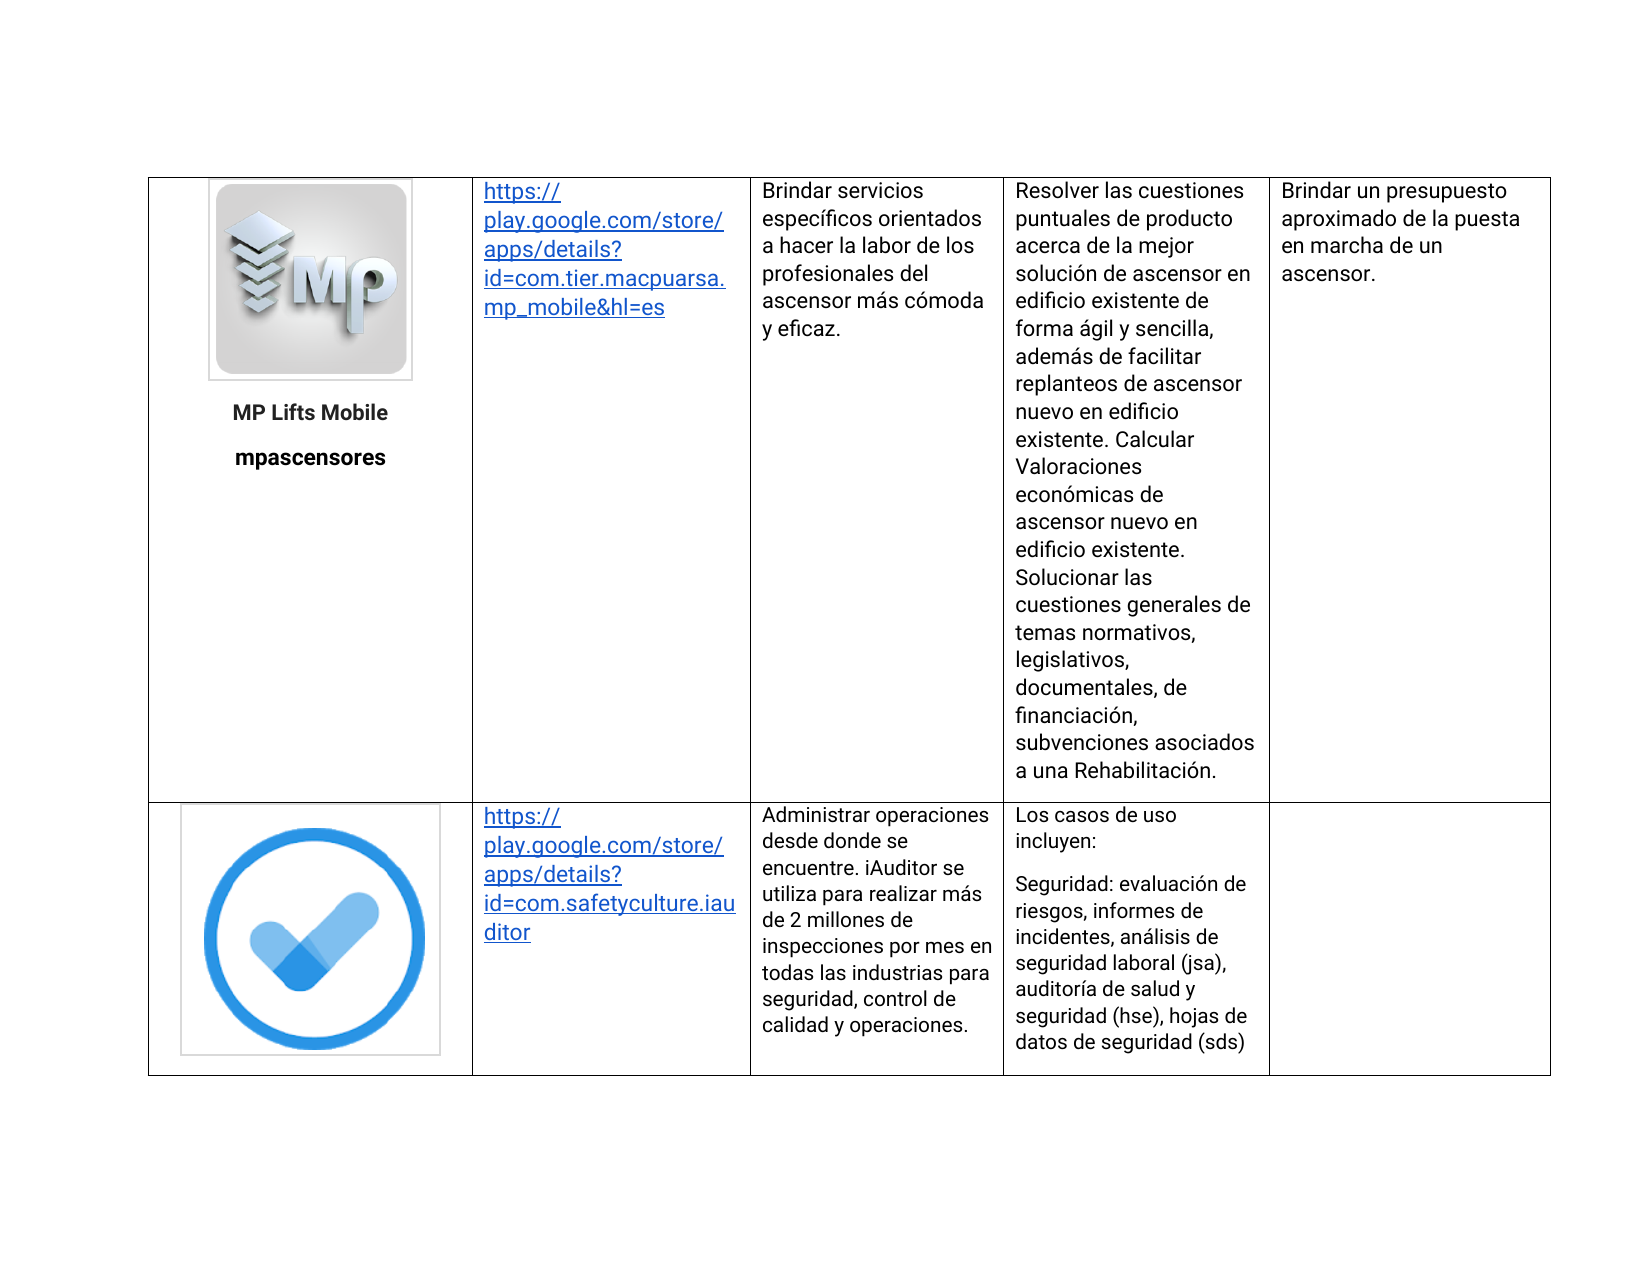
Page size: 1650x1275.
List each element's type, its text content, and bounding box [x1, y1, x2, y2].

table_cell [1270, 803, 1550, 1074]
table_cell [1004, 803, 1269, 1074]
table_cell Brindar un presupuesto aproximado de la puesta en marcha de un ascensor. [1270, 178, 1550, 802]
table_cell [149, 803, 472, 1074]
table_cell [473, 803, 750, 1074]
picture [210, 180, 411, 379]
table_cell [751, 803, 1003, 1074]
table_cell Resolver las cuestiones puntuales de producto acerca de la mejor solución de ascensor en edificio existente de forma ágil y sencilla, además de facilitar replanteos de ascensor nuevo en edificio existente. Calcular Valoraciones económicas de ascensor nuevo en edificio existente. Solucionar las cuestiones generales de temas normativos, legislativos, documentales, de financiación, subvenciones asociados a una Rehabilitación. [1004, 178, 1269, 802]
table_cell Brindar servicios específicos orientados a hacer la labor de los profesionales del ascensor más cómoda y eficaz. [751, 178, 1003, 802]
table_cell https://play.google.com/store/apps/details?id=com.tier.macpuarsa.mp_mobile&hl=es [473, 178, 750, 802]
picture [182, 805, 439, 1054]
table_cell MP Lifts Mobile mpascensores [149, 178, 472, 802]
